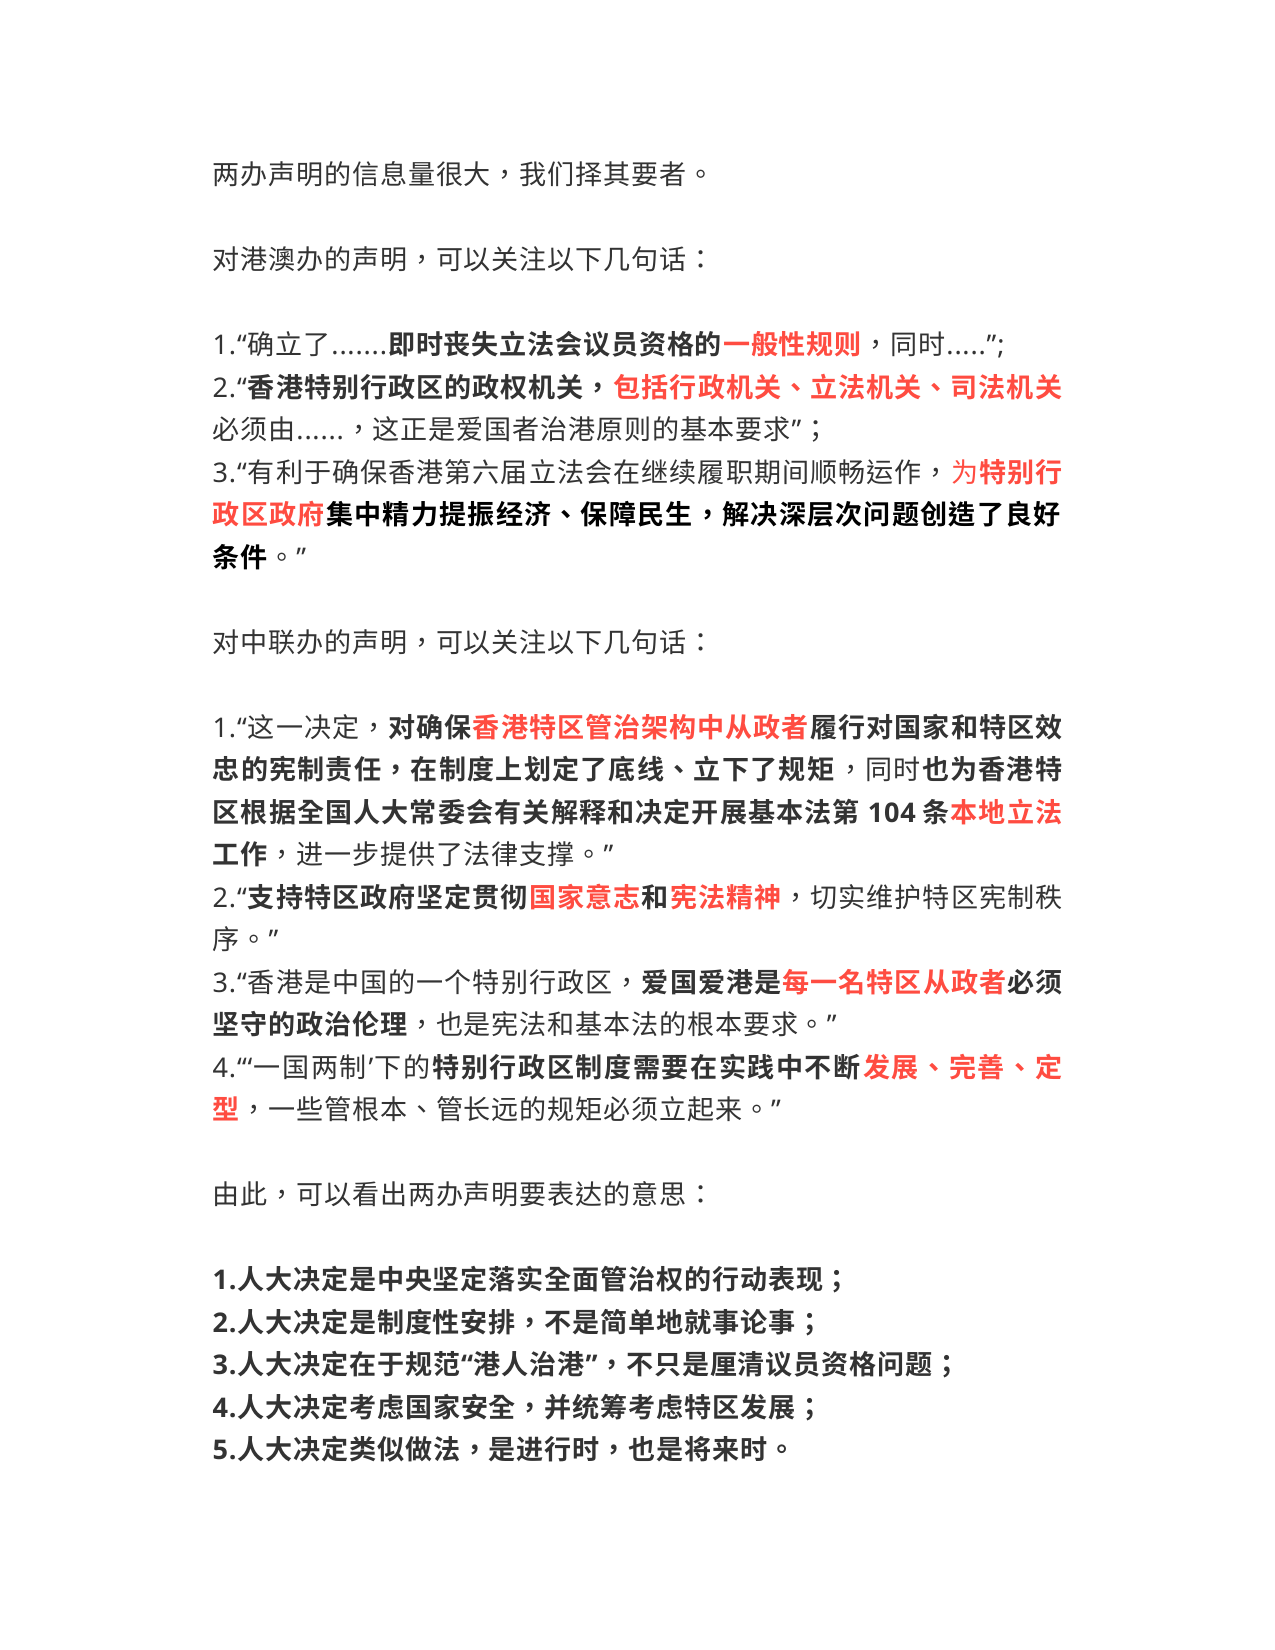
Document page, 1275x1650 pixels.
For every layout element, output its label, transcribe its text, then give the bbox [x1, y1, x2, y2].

text 2.人大决定是制度性安排，不是简单地就事论事； [212, 1297, 1062, 1340]
text 3.人大决定在于规范“港人治港”，不只是厘清议员资格问题； [212, 1340, 1062, 1382]
text 对港澳办的声明，可以关注以下几句话： [212, 235, 1062, 277]
text 4.人大决定考虑国家安全，并统筹考虑特区发展； [212, 1382, 1062, 1425]
text 2.“香港特别行政区的政权机关，包括行政机关、立法机关、司法机关必须由......，这正是爱国者治港原则的基本要求”； [212, 362, 1062, 447]
text 1.“确立了.......即时丧失立法会议员资格的一般性规则，同时.....”; [212, 320, 1062, 362]
text 4.“‘一国两制’下的特别行政区制度需要在实践中不断发展、完善、定型，一些管根本、管长远的规矩必须立起来。” [212, 1042, 1062, 1127]
text 1.“这一决定，对确保香港特区管治架构中从政者履行对国家和特区效忠的宪制责任，在制度上划定了底线、立下了规矩，同时也为香港特区根据全国人大常委会有关解释和决定开展基本法第104条本地立法工作，进一步提供了法律支撑。” [212, 702, 1062, 872]
text 3.“香港是中国的一个特别行政区，爱国爱港是每一名特区从政者必须坚守的政治伦理，也是宪法和基本法的根本要求。” [212, 957, 1062, 1042]
text 1.人大决定是中央坚定落实全面管治权的行动表现； [212, 1255, 1062, 1297]
text 两办声明的信息量很大，我们择其要者。 [212, 150, 1062, 192]
text 5.人大决定类似做法，是进行时，也是将来时。 [212, 1425, 1062, 1467]
text 2.“支持特区政府坚定贯彻国家意志和宪法精神，切实维护特区宪制秩序。” [212, 872, 1062, 957]
text 3.“有利于确保香港第六届立法会在继续履职期间顺畅运作，为特别行政区政府集中精力提振经济、保障民生，解决深层次问题创造了良好条件。” [212, 447, 1062, 575]
text 对中联办的声明，可以关注以下几句话： [212, 617, 1062, 660]
text 由此，可以看出两办声明要表达的意思： [212, 1170, 1062, 1212]
